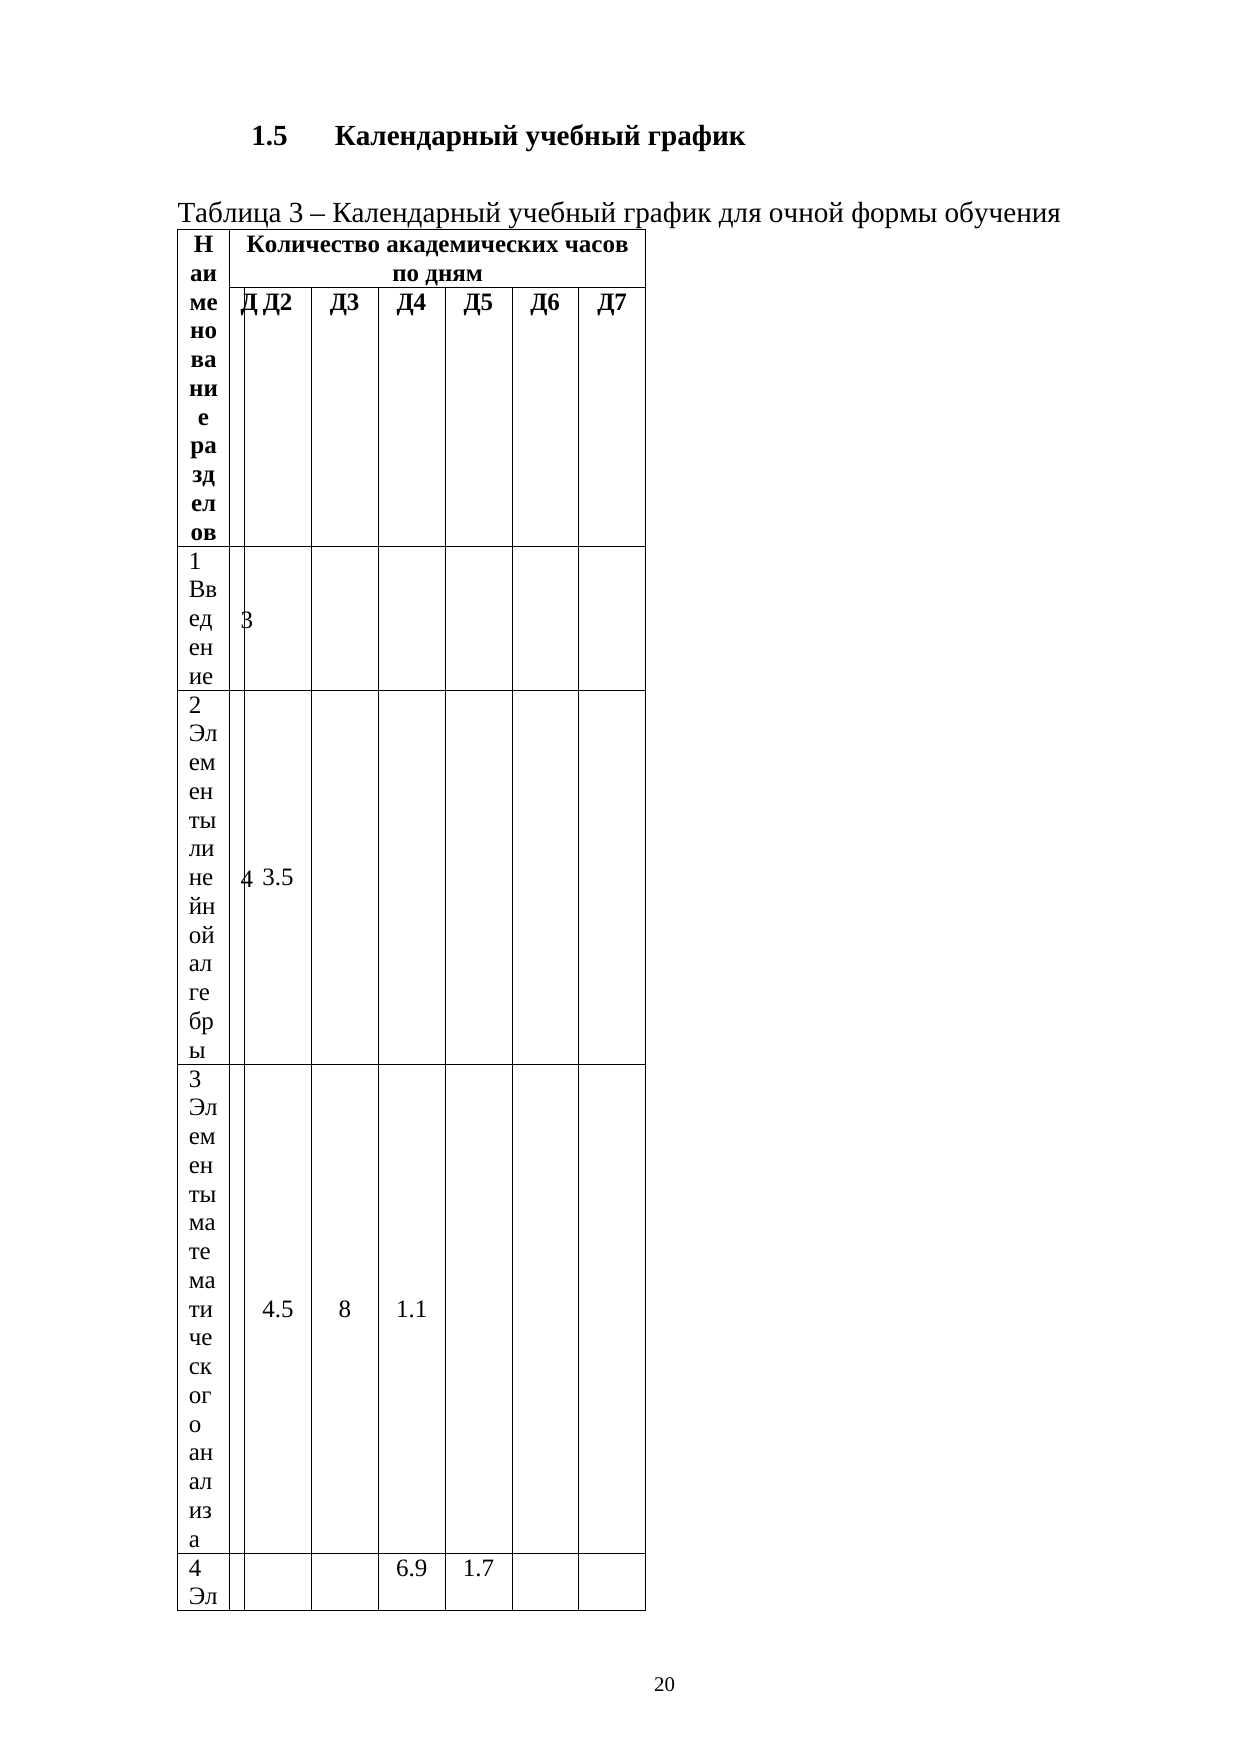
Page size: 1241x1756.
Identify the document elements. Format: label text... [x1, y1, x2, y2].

table_header Наименование разделов [178, 230, 229, 546]
table_cell [513, 1065, 578, 1552]
table_cell 1.1 [379, 1065, 445, 1552]
text Таблица 3 – Календарный учебный график для очной формы обучения [177, 196, 1152, 229]
table_cell [446, 547, 512, 689]
table_cell 2 Элементы линейной алгебры [178, 691, 229, 1063]
table_cell [579, 1065, 645, 1552]
table_cell 3.5 [245, 691, 311, 1063]
subtitle Календарный учебный график [177, 118, 1152, 152]
table_cell [446, 1065, 512, 1552]
table_cell 1 Введение [178, 547, 229, 689]
table_cell [312, 1554, 378, 1610]
table_cell Д6 [513, 288, 578, 546]
table_cell [312, 547, 378, 689]
table_cell 4.8 [230, 691, 244, 1063]
table_header Количество академических часов по дням [230, 230, 645, 287]
table_cell 6.9 [379, 1554, 445, 1610]
table_cell [579, 547, 645, 689]
table_cell [513, 547, 578, 689]
table_cell 1.7 [446, 1554, 512, 1610]
table_cell [312, 691, 378, 1063]
table_cell [379, 691, 445, 1063]
table_cell Д3 [312, 288, 378, 546]
table_cell [579, 1554, 645, 1610]
table_cell 3.2 [230, 547, 244, 689]
table_cell Д1 [230, 288, 244, 546]
table_cell [245, 547, 311, 689]
table_cell [230, 1554, 244, 1610]
table_cell 3 Элементы математического анализа [178, 1065, 229, 1552]
table_cell [513, 691, 578, 1063]
table_cell [513, 1554, 578, 1610]
table_cell Д5 [446, 288, 512, 546]
table_cell Д2 [245, 288, 311, 546]
table_cell [579, 691, 645, 1063]
table_cell Д4 [379, 288, 445, 546]
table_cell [178, 1554, 229, 1610]
table_cell [446, 691, 512, 1063]
table_cell [379, 547, 445, 689]
table_cell Д7 [579, 288, 645, 546]
table_cell [245, 1554, 311, 1610]
table_cell 8 [312, 1065, 378, 1552]
table_cell 4.5 [245, 1065, 311, 1552]
table_cell [230, 1065, 244, 1552]
